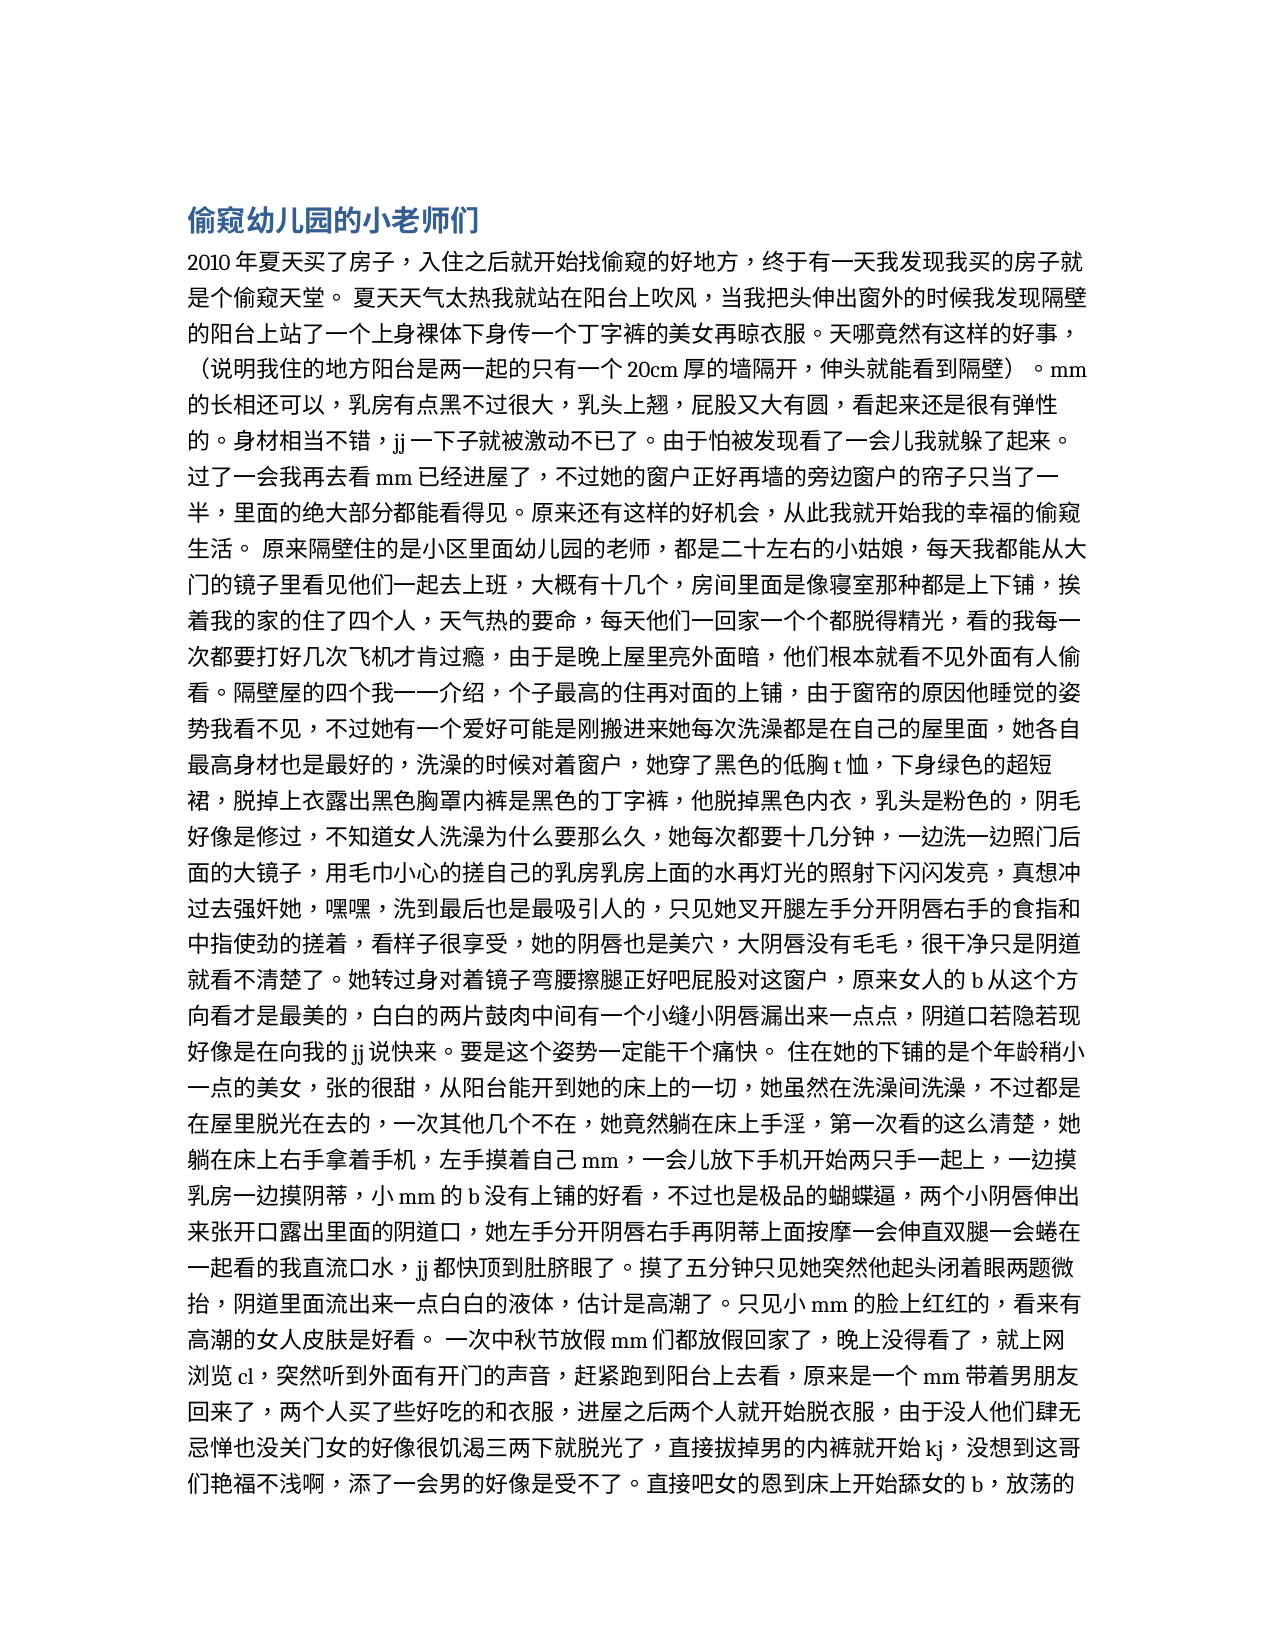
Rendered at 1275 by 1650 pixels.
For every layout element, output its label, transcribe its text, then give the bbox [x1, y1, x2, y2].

subtitle 偷窥幼儿园的小老师们 [187, 200, 1087, 240]
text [187, 246, 1087, 1499]
